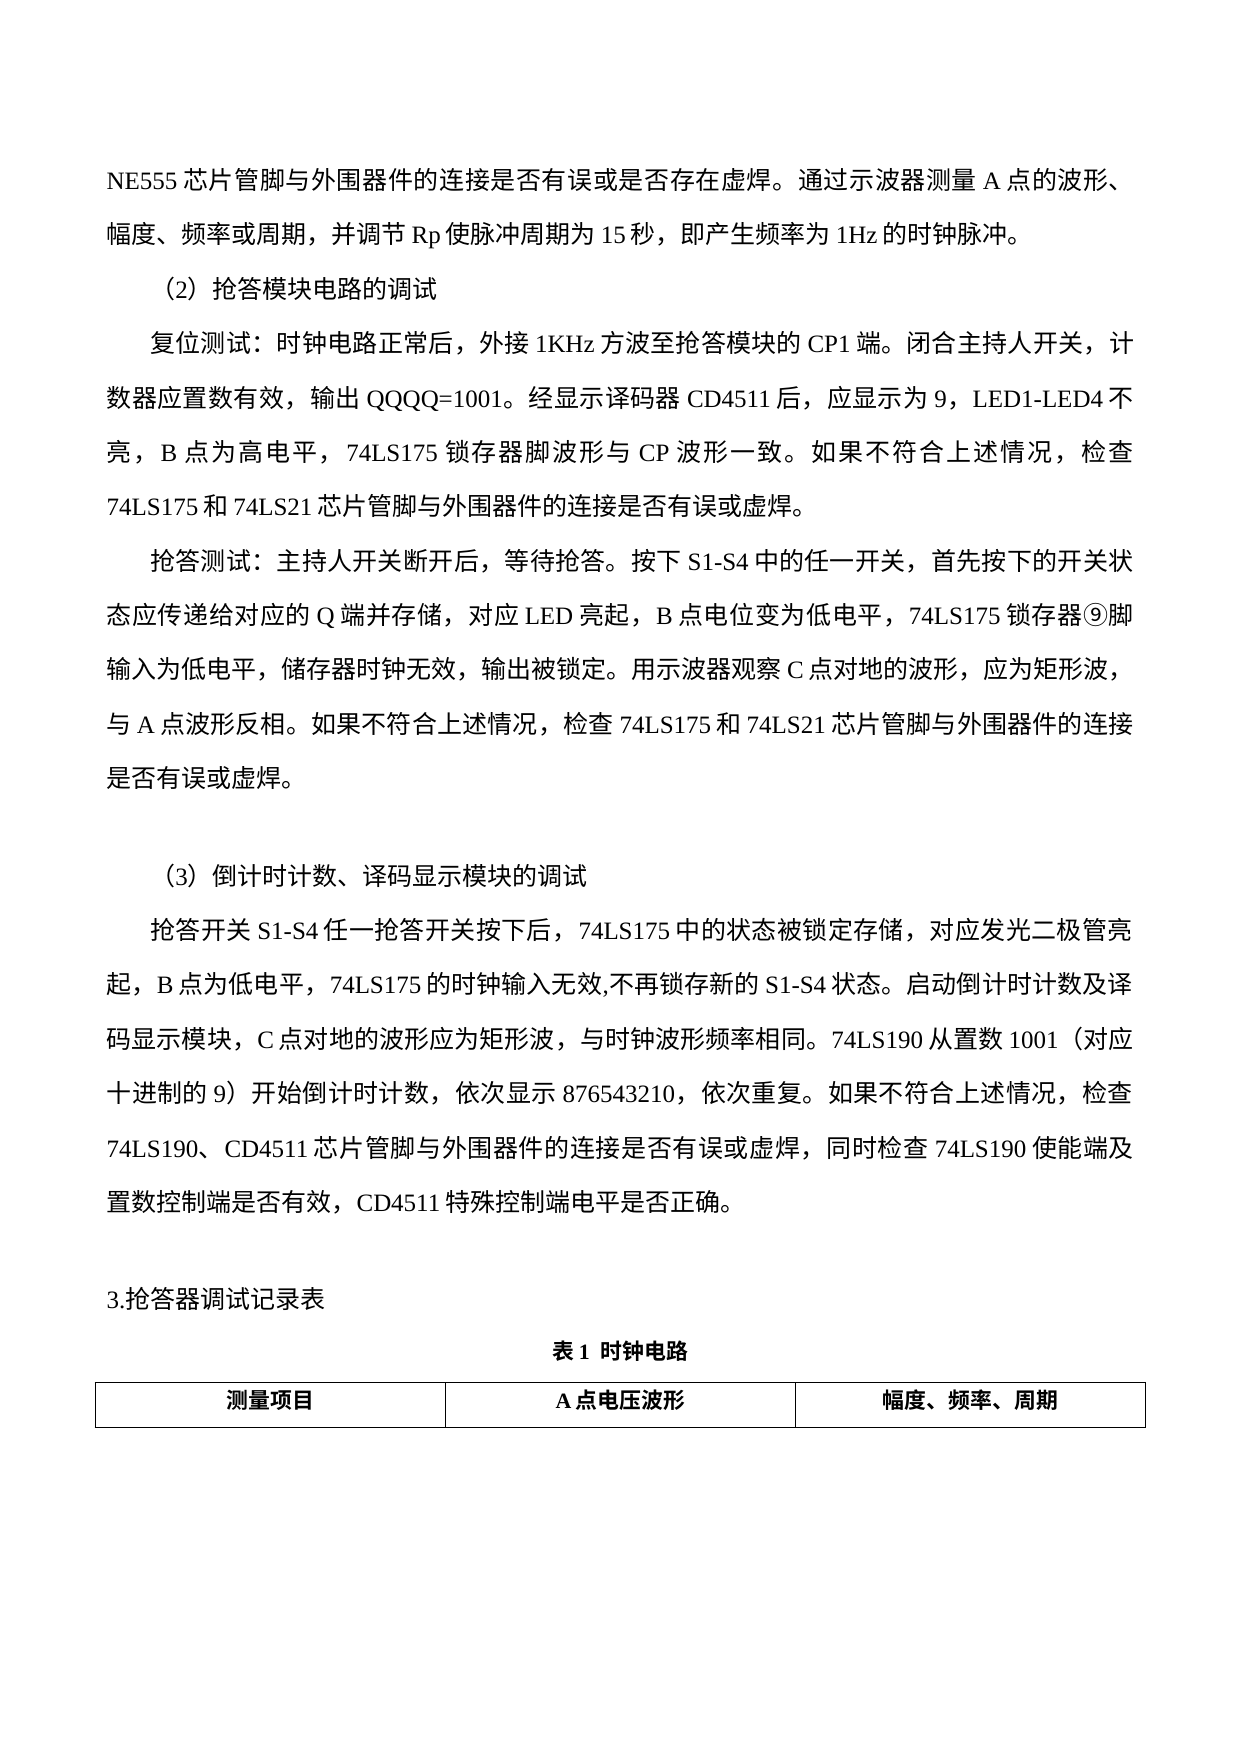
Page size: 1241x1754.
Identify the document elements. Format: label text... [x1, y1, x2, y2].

list 抢答开关S1-S4任一抢答开关按下后，74LS175中的状态被锁定存储，对应发光二极管亮起，B点为低电平，74LS175的时钟输入无效,不再锁存新的S1-S4状态。启动倒计时计数及译码显示模块，C点对地的波形应为矩形波，与时钟波形频率相同。74LS190从置数1001（对应十进制的9）开始倒计时计数，依次显示876543210，依次重复。如果不符合上述情况，检查74LS190、CD4511芯片管脚与外围器件的连接是否有误或虚焊，同时检查74LS190使能端及置数控制端是否有效，CD4511特殊控制端电平是否正确。 [106, 911, 1134, 1219]
list 倒计时计数、译码显示模块的调试 [106, 856, 1134, 892]
list 抢答测试：主持人开关断开后，等待抢答。按下S1-S4中的任一开关，首先按下的开关状态应传递给对应的Q端并存储，对应LED亮起，B点电位变为低电平，74LS175锁存器⑨脚输入为低电平，储存器时钟无效，输出被锁定。用示波器观察C点对地的波形，应为矩形波，与A点波形反相。如果不符合上述情况，检查74LS175和74LS21芯片管脚与外围器件的连接是否有误或虚焊。 [106, 541, 1134, 795]
table_header 测量项目 [96, 1383, 445, 1427]
list 3.抢答器调试记录表 [106, 1280, 1134, 1316]
table_header A点电压波形 [446, 1383, 795, 1427]
list 复位测试：时钟电路正常后，外接1KHz方波至抢答模块的CP1端。闭合主持人开关，计数器应置数有效，输出QQQQ=1001。经显示译码器CD4511后，应显示为9，LED1-LED4不亮，B点为高电平，74LS175锁存器脚波形与CP波形一致。如果不符合上述情况，检查74LS175和74LS21芯片管脚与外围器件的连接是否有误或虚焊。 [106, 324, 1134, 523]
list 抢答模块电路的调试 [106, 269, 1134, 306]
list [106, 161, 1134, 251]
list 表1 时钟电路 [106, 1334, 1134, 1366]
table_header 幅度、频率、周期 [796, 1383, 1145, 1427]
